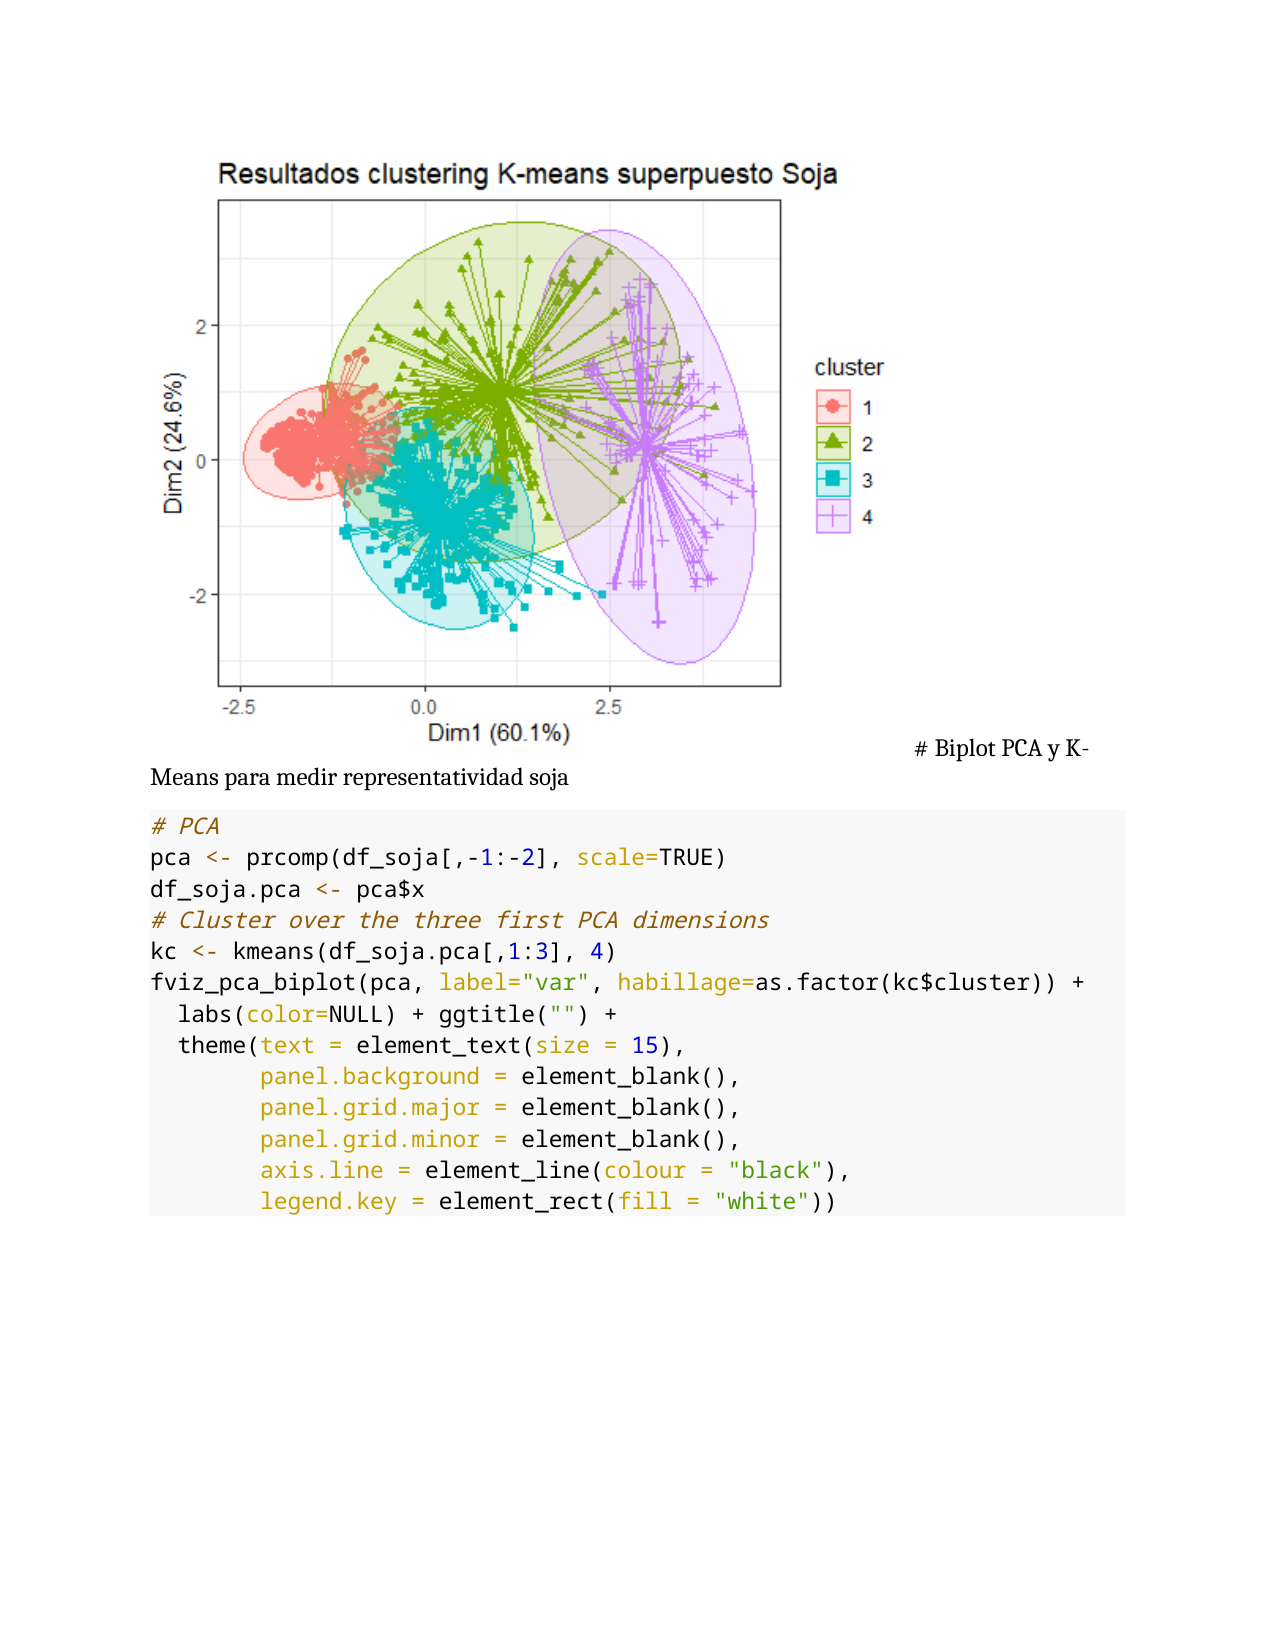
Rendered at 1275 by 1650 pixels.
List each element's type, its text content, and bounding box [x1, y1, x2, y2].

text # PCA pca <- prcomp(df_soja[,-1:-2], scale=TRUE) df_soja.pca <- pca$x # Cluster over the three first PCA dimensions kc <- kmeans(df_soja.pca[,1:3], 4) fviz_pca_biplot(pca, label="var", habillage=as.factor(kc$cluster)) + labs(color=NULL) + ggtitle("") + theme(text = element_text(size = 15), panel.background = element_blank(), panel.grid.major = element_blank(), panel.grid.minor = element_blank(), axis.line = element_line(colour = "black"), legend.key = element_rect(fill = "white")) [219, 810, 1125, 1216]
picture [150, 150, 908, 757]
